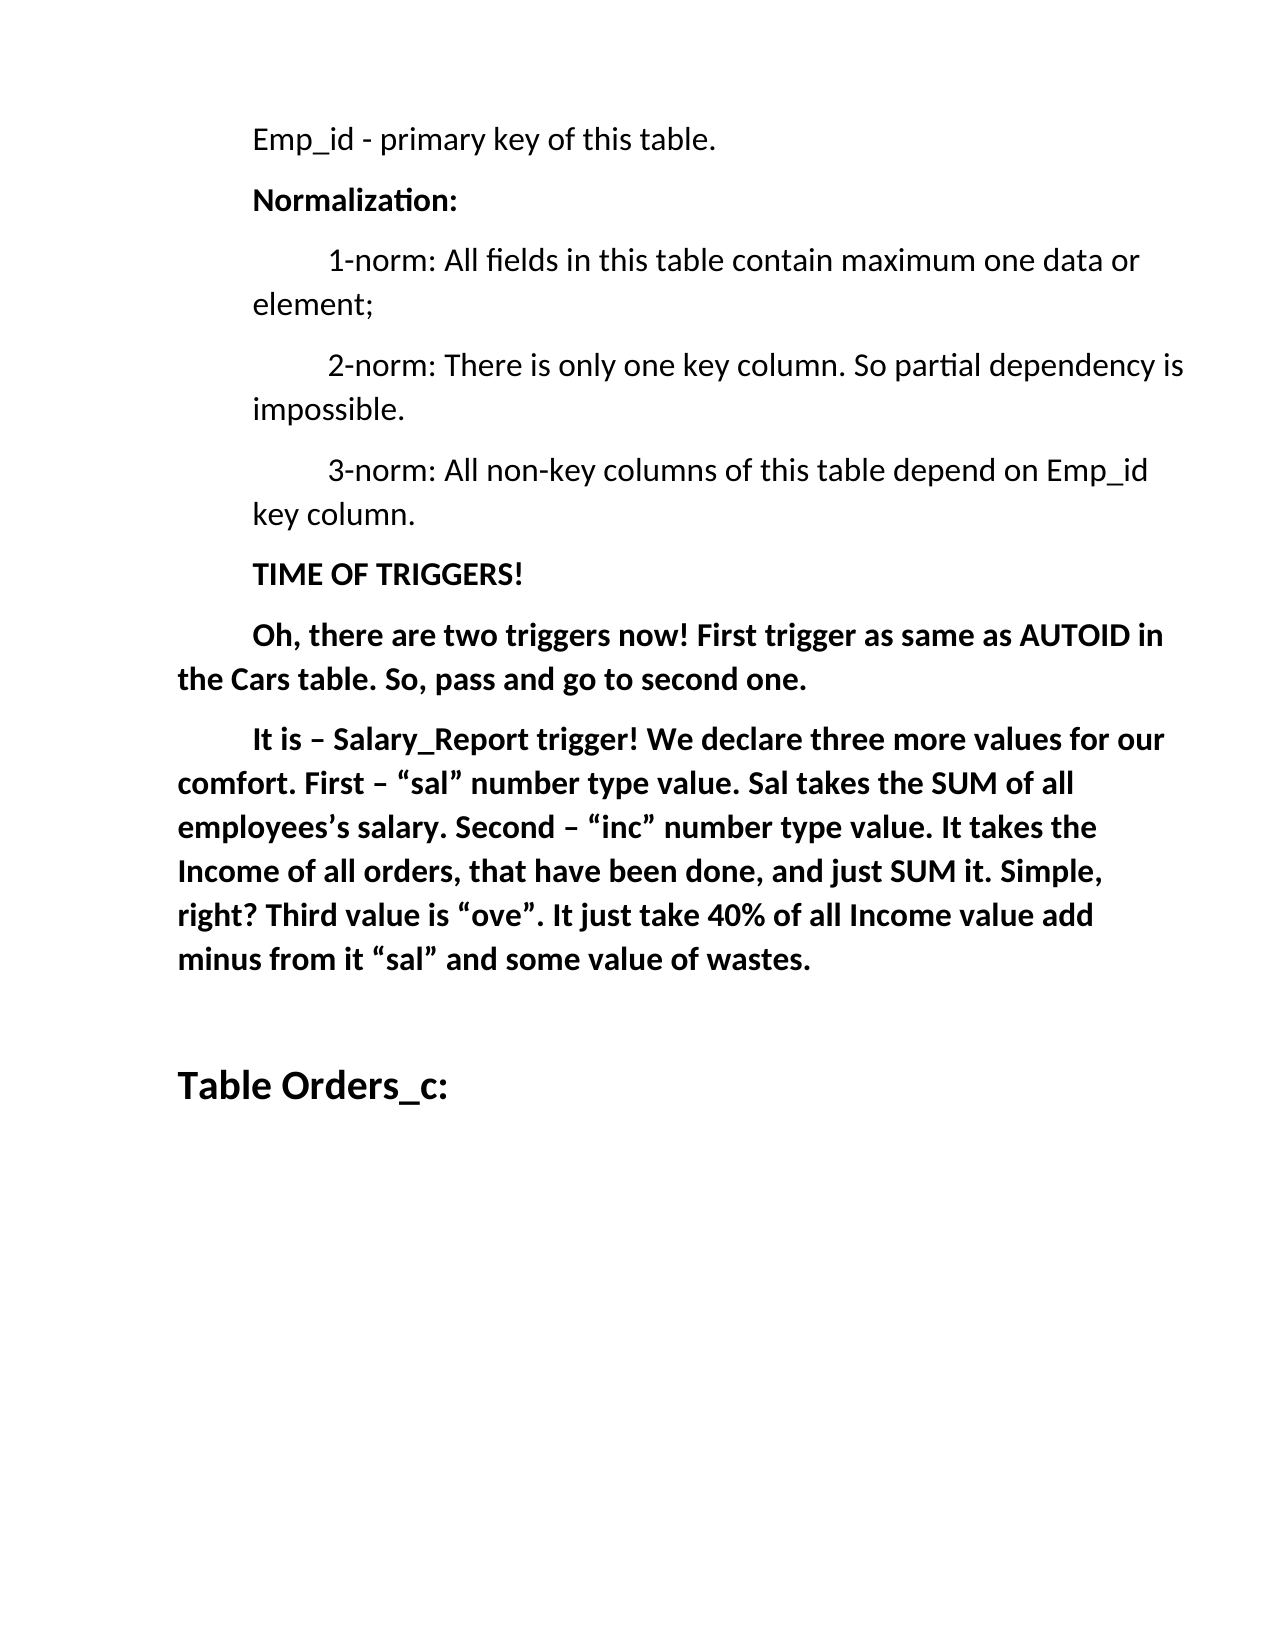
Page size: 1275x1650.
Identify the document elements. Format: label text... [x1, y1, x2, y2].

text Oh, there are two triggers now! First trigger as same as AUTOID in the Cars table. So, pass and go to second one. [177, 614, 1186, 698]
text Normalization: [177, 179, 1186, 219]
text 3-norm: All non-key columns of this table depend on Emp_id key column. [252, 448, 1186, 533]
text 2-norm: There is only one key column. So partial dependency is impossible. [252, 344, 1186, 429]
text It is – Salary_Report trigger! We declare three more values for our comfort. First – “sal” number type value. Sal takes the SUM of all employees’s salary. Second – “inc” number type value. It takes the Income of all orders, that have been done, and just SUM it. Simple, right? Third value is “ove”. It just take 40% of all Income value add minus from it “sal” and some value of wastes. [177, 718, 1186, 979]
text Emp_id - primary key of this table. [177, 118, 1186, 159]
text Table Orders_c: [177, 1059, 1186, 1110]
text TIME OF TRIGGERS! [177, 553, 1186, 594]
text 1-norm: All fields in this table contain maximum one data or element; [252, 239, 1186, 324]
